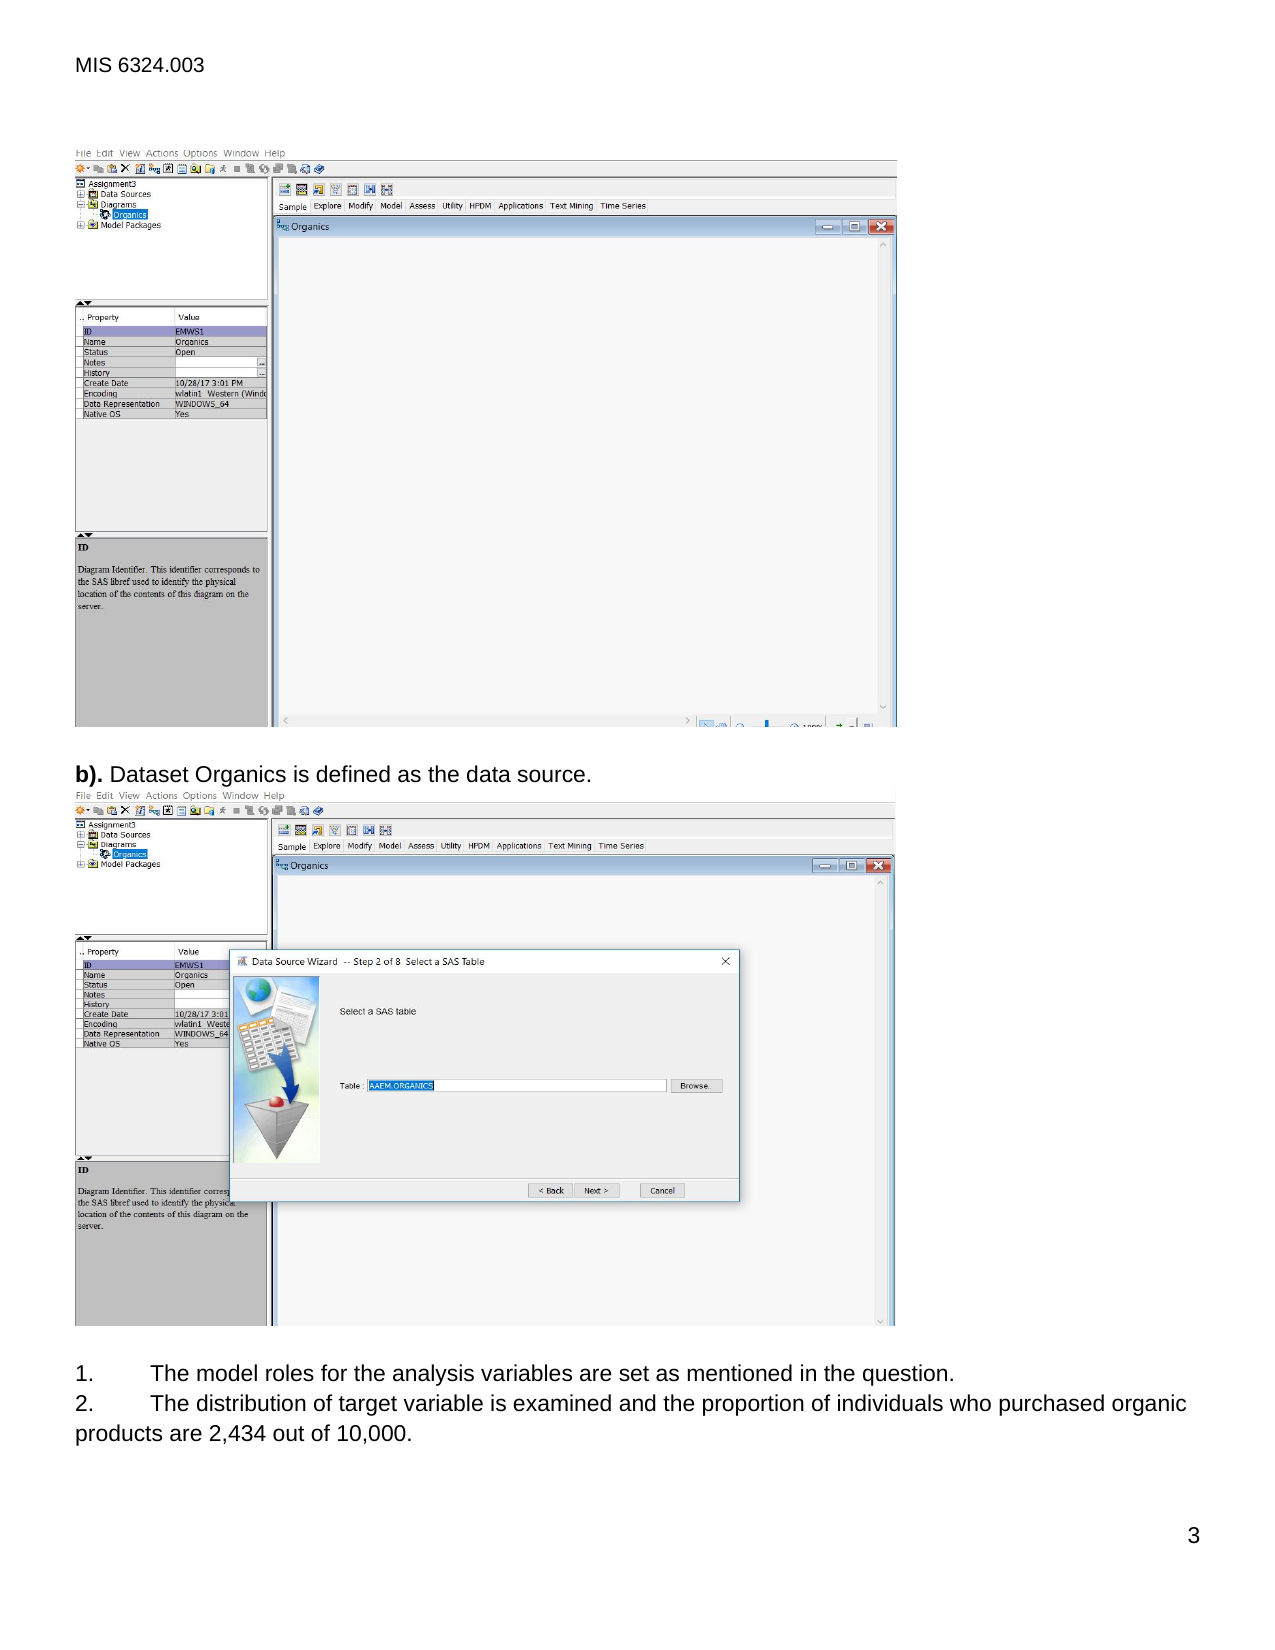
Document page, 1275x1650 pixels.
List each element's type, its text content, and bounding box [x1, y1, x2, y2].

text b). Dataset Organics is defined as the data source. [75, 761, 1200, 787]
list The distribution of target variable is examined and the proportion of individuals who purchased organic products are 2,434 out of 10,000. [75, 1390, 1200, 1446]
list The model roles for the analysis variables are set as mentioned in the question. [75, 1360, 1200, 1386]
picture [75, 790, 896, 1326]
picture [75, 150, 897, 727]
